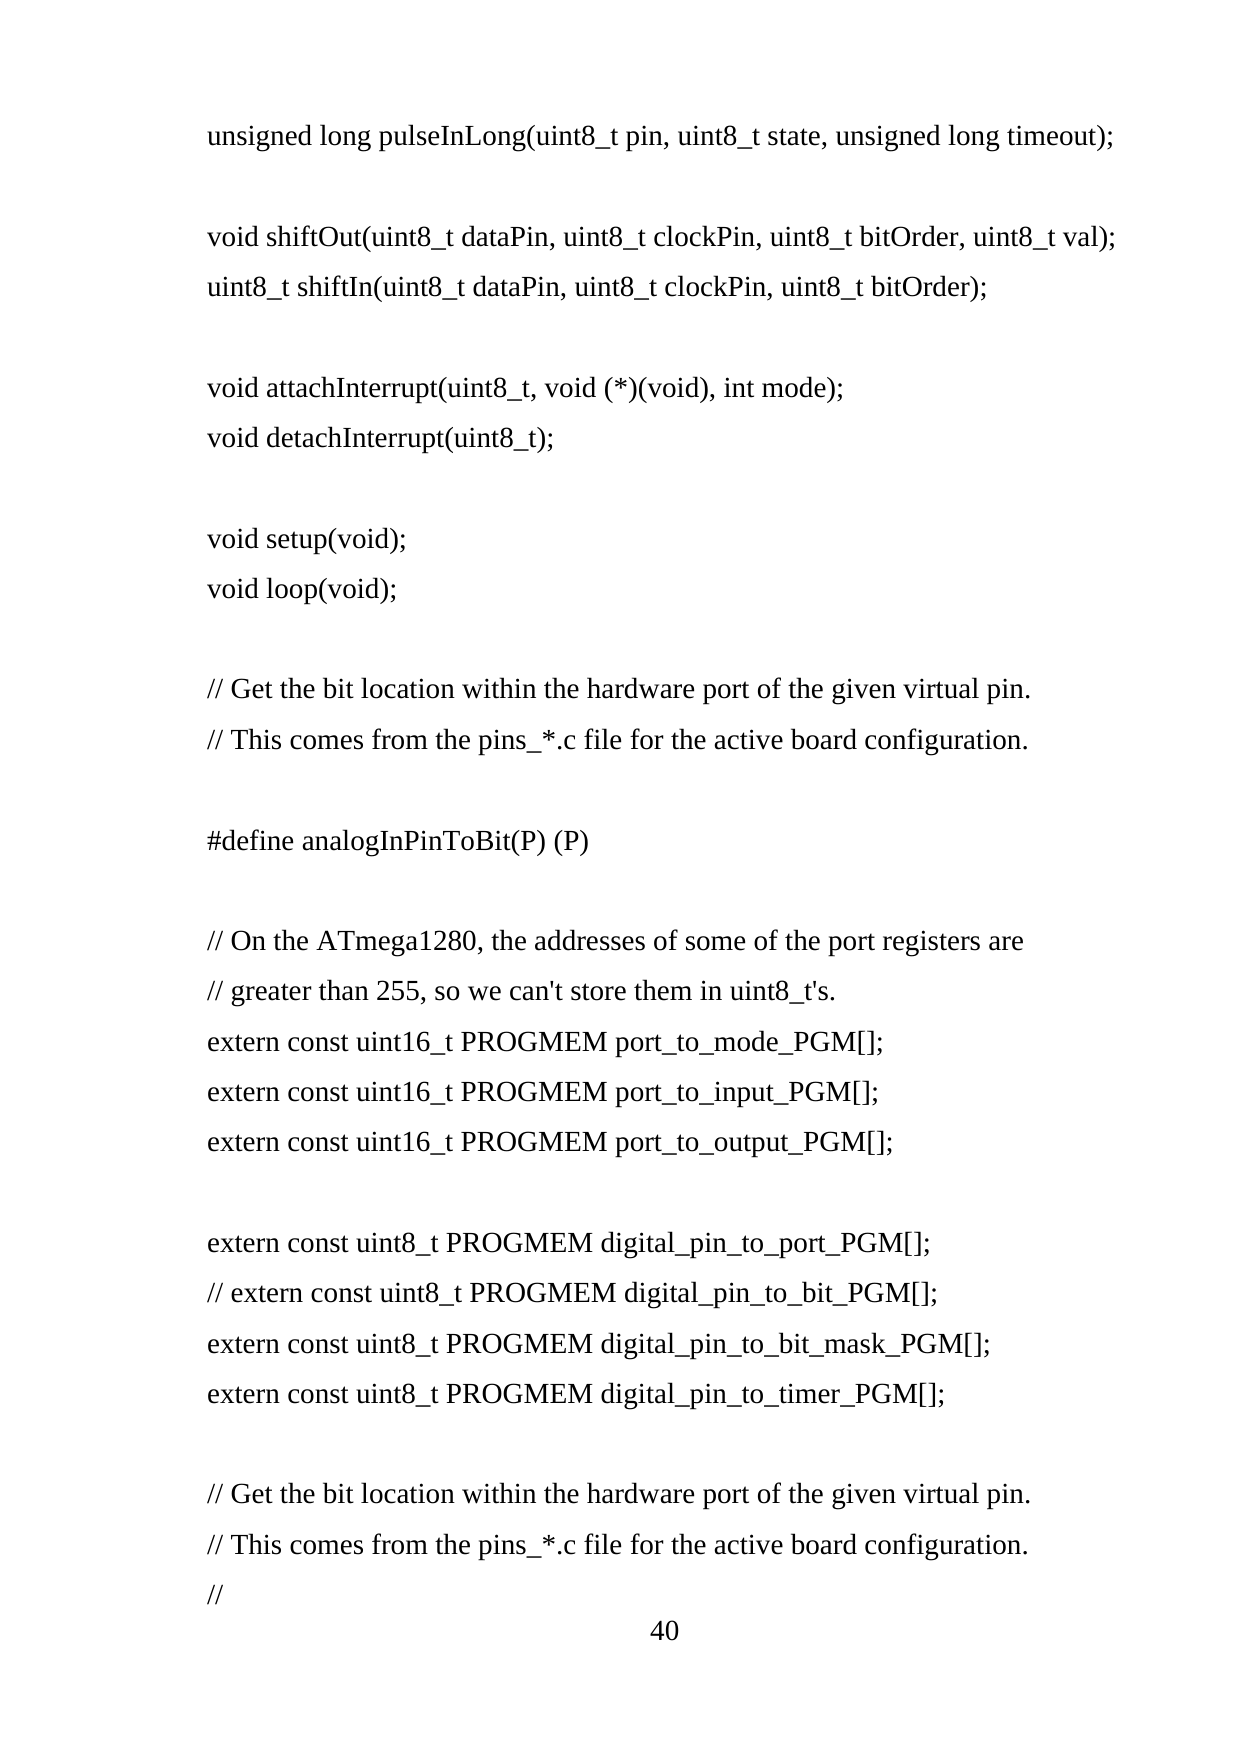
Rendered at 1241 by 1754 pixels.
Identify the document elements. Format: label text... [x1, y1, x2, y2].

text // greater than 255, so we can't store them in uint8_t's. [207, 973, 1122, 1007]
text extern const uint16_t PROGMEM port_to_input_PGM[]; [207, 1074, 1122, 1108]
text unsigned long pulseInLong(uint8_t pin, uint8_t state, unsigned long timeout); [207, 118, 1122, 152]
text // This comes from the pins_*.c file for the active board configuration. [207, 1527, 1122, 1561]
text // On the ATmega1280, the addresses of some of the port registers are [207, 923, 1122, 957]
text // This comes from the pins_*.c file for the active board configuration. [207, 722, 1122, 756]
text void shiftOut(uint8_t dataPin, uint8_t clockPin, uint8_t bitOrder, uint8_t val); [207, 219, 1122, 252]
text // Get the bit location within the hardware port of the given virtual pin. [207, 672, 1122, 705]
text void loop(void); [207, 571, 1122, 604]
text extern const uint8_t PROGMEM digital_pin_to_port_PGM[]; [207, 1225, 1122, 1259]
text extern const uint16_t PROGMEM port_to_mode_PGM[]; [207, 1024, 1122, 1057]
text // [207, 1577, 1122, 1611]
text void attachInterrupt(uint8_t, void (*)(void), int mode); [207, 370, 1122, 403]
text extern const uint16_t PROGMEM port_to_output_PGM[]; [207, 1124, 1122, 1158]
text // extern const uint8_t PROGMEM digital_pin_to_bit_PGM[]; [207, 1275, 1122, 1309]
text void detachInterrupt(uint8_t); [207, 420, 1122, 454]
text extern const uint8_t PROGMEM digital_pin_to_timer_PGM[]; [207, 1376, 1122, 1409]
text #define analogInPinToBit(P) (P) [207, 823, 1122, 856]
text // Get the bit location within the hardware port of the given virtual pin. [207, 1477, 1122, 1510]
text void setup(void); [207, 521, 1122, 554]
text extern const uint8_t PROGMEM digital_pin_to_bit_mask_PGM[]; [207, 1326, 1122, 1359]
text uint8_t shiftIn(uint8_t dataPin, uint8_t clockPin, uint8_t bitOrder); [207, 269, 1122, 303]
